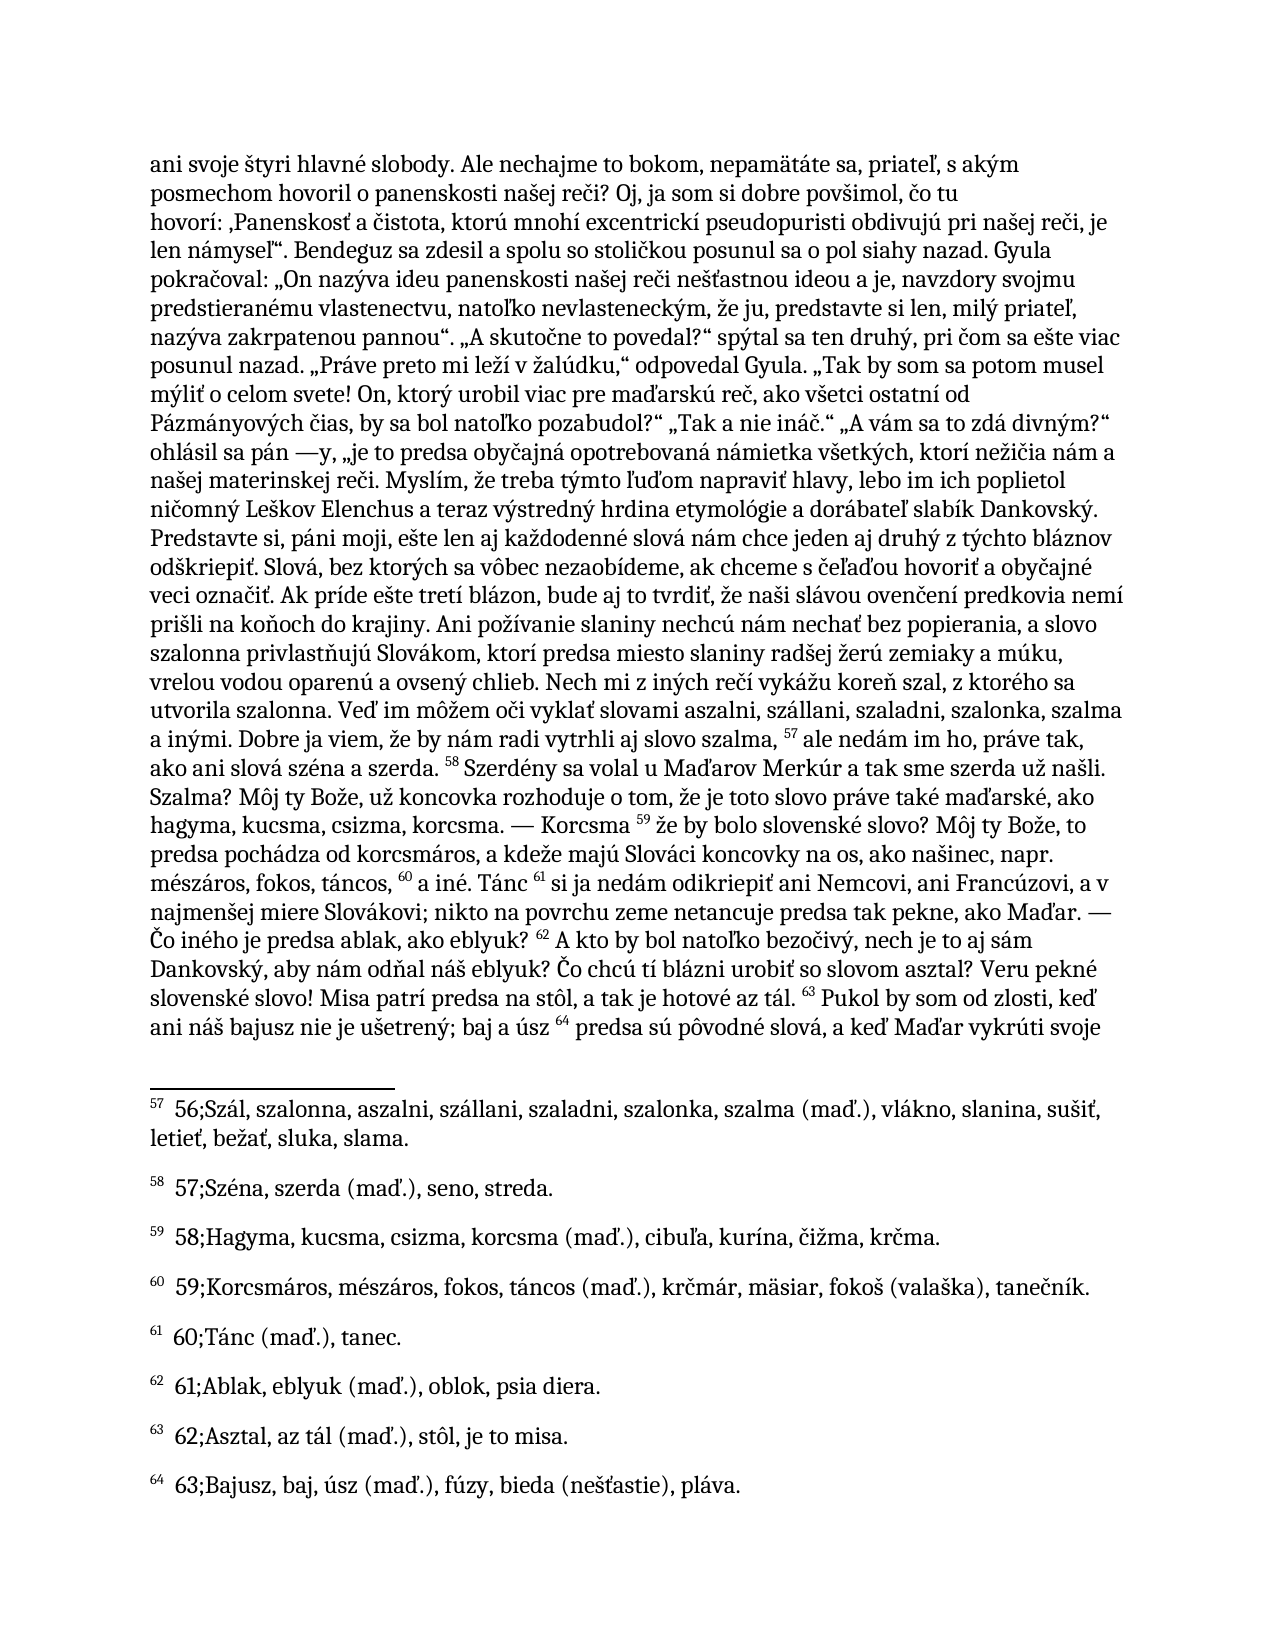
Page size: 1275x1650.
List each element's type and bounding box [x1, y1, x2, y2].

text [150, 150, 1125, 1041]
